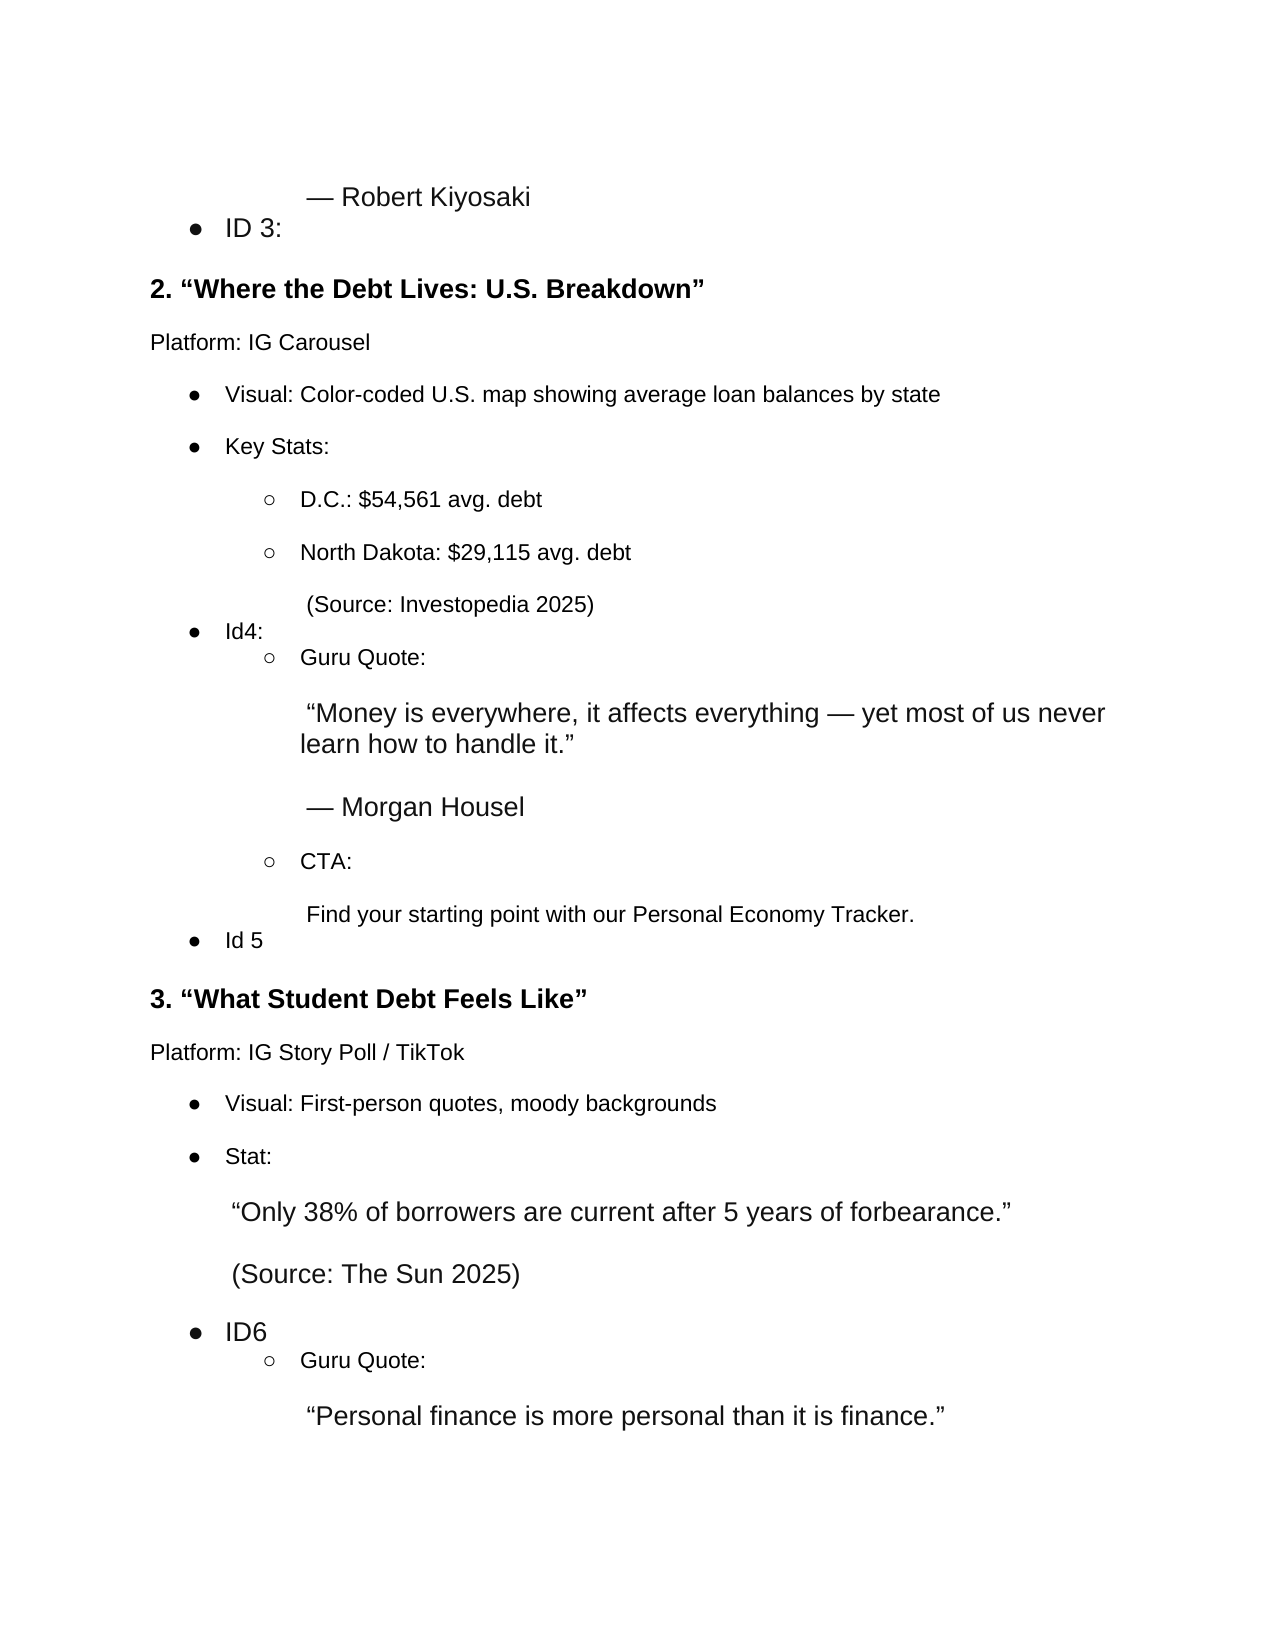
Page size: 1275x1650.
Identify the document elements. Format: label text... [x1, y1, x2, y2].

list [262, 150, 1125, 212]
list Id4: [187, 618, 1125, 644]
subtitle 3. “What Student Debt Feels Like” [150, 983, 1125, 1014]
list D.C.: $54,561 avg. debt [262, 486, 1125, 539]
list Id 5 [187, 927, 1125, 953]
list Stat: “Only 38% of borrowers are current after 5 years of forbearance.” (Source: The Sun 2025) [187, 1143, 1125, 1316]
text Platform: IG Carousel [150, 329, 1125, 356]
list ID6 [187, 1316, 1125, 1347]
subtitle 2. “Where the Debt Lives: U.S. Breakdown” [150, 273, 1125, 304]
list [262, 1347, 1125, 1462]
list CTA: Find your starting point with our Personal Economy Tracker. [262, 848, 1125, 927]
list North Dakota: $29,115 avg. debt (Source: Investopedia 2025) [262, 539, 1125, 618]
list Visual: First-person quotes, moody backgrounds [187, 1090, 1125, 1143]
list Key Stats: [187, 433, 1125, 486]
list ID 3: [187, 212, 1125, 244]
text Platform: IG Story Poll / TikTok [150, 1039, 1125, 1065]
list Guru Quote: “Money is everywhere, it affects everything — yet most of us never learn how to handle it.” — Morgan Housel [262, 644, 1125, 848]
list Visual: Color-coded U.S. map showing average loan balances by state [187, 381, 1125, 433]
